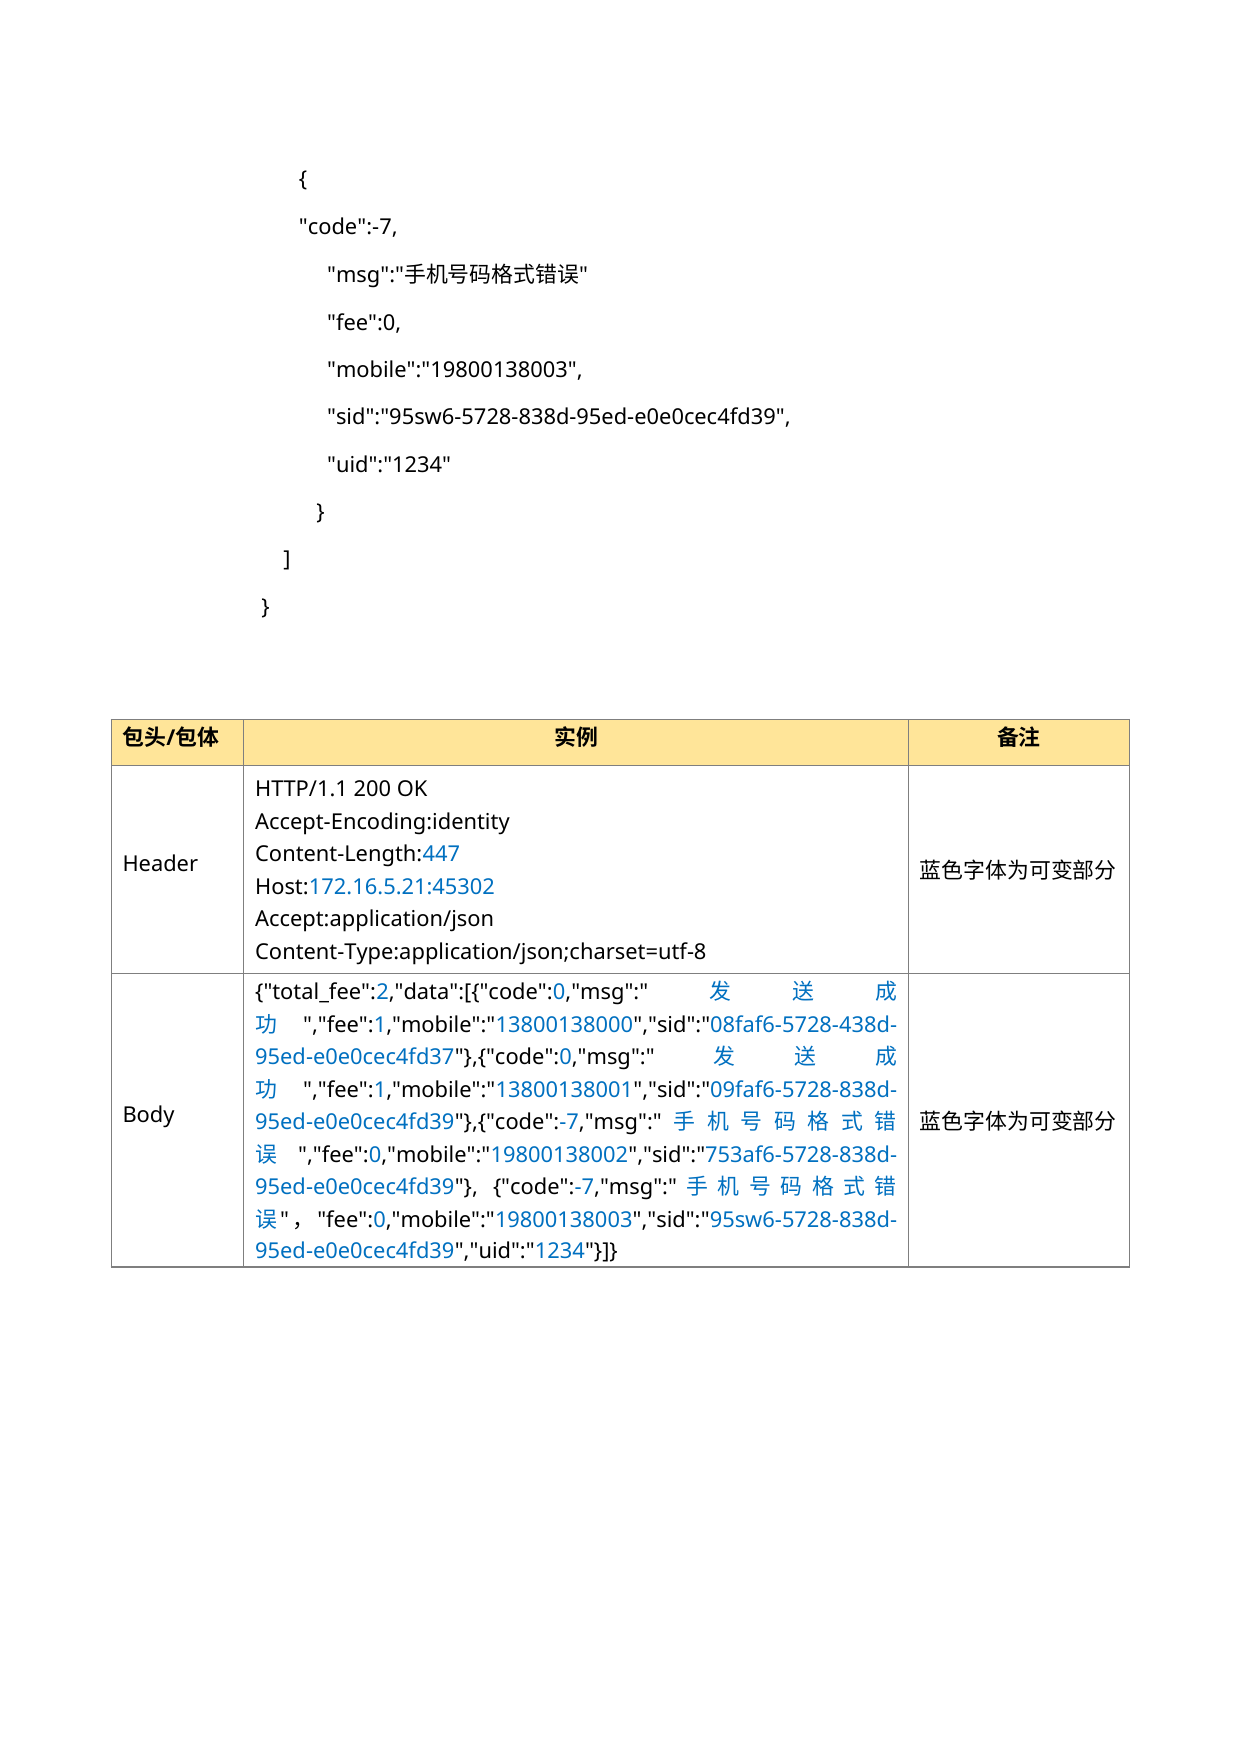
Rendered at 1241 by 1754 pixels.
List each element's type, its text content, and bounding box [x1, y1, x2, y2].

text "fee":0, [327, 305, 1053, 338]
table_header 备注 [909, 720, 1129, 765]
text } [261, 589, 1053, 622]
table_cell Header [112, 766, 243, 973]
table_cell 蓝色字体为可变部分 [909, 974, 1129, 1266]
table_header 实例 [244, 720, 908, 765]
table_cell Body [112, 974, 243, 1266]
text "code":-7, [276, 209, 1053, 242]
text { [276, 162, 1053, 194]
text } [261, 495, 1053, 527]
text "msg":"手机号码格式错误" [327, 257, 1053, 289]
text "uid":"1234" [327, 447, 1053, 480]
table_cell 蓝色字体为可变部分 [909, 766, 1129, 973]
table_cell HTTP/1.1 200 OK Accept-Encoding:identity Content-Length:447 Host:172.16.5.21:45302 Accept:application/json Content-Type:application/json;charset=utf-8 [244, 766, 908, 973]
table_cell {"total_fee":2,"data":[{"code":0,"msg":"发送成功","fee":1,"mobile":"13800138000","sid":"08faf6-5728-438d-95ed-e0e0cec4fd37"},{"code":0,"msg":"发送成功","fee":1,"mobile":"13800138001","sid":"09faf6-5728-838d-95ed-e0e0cec4fd39"},{"code":-7,"msg":"手机号码格式错误","fee":0,"mobile":"19800138002","sid":"753af6-5728-838d-95ed-e0e0cec4fd39"}, {"code":-7,"msg":"手机号码格式错误"，"fee":0,"mobile":"19800138003","sid":"95sw6-5728-838d-95ed-e0e0cec4fd39","uid":"1234"}]} [244, 974, 908, 1266]
table_header 包头/包体 [112, 720, 243, 765]
text ] [261, 542, 1053, 574]
text "sid":"95sw6-5728-838d-95ed-e0e0cec4fd39", [314, 400, 1053, 432]
text "mobile":"19800138003", [327, 352, 1053, 385]
